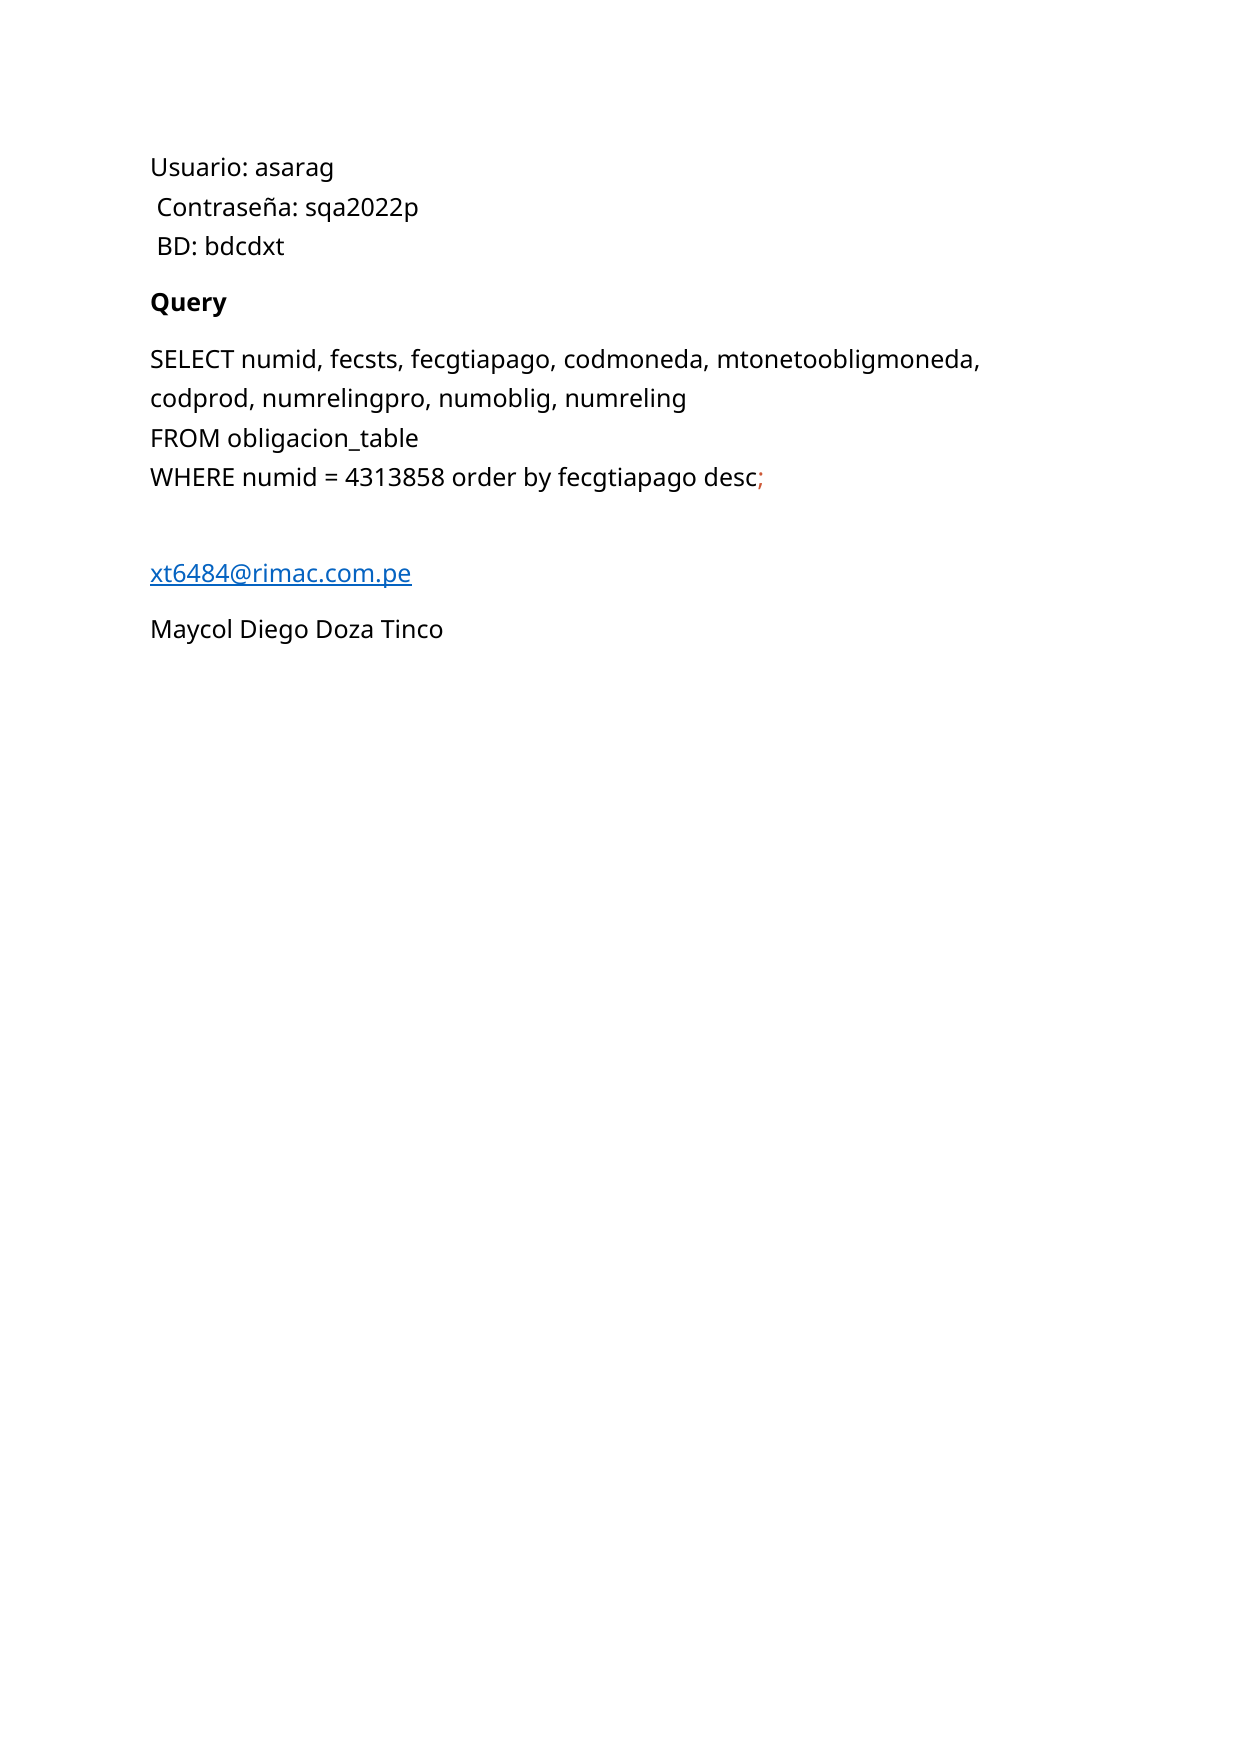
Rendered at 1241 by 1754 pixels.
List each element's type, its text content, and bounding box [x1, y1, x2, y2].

text FROM obligacion_table [150, 420, 1090, 454]
text WHERE numid = 4313858 order by fecgtiapago desc; [150, 460, 1090, 494]
text Query [150, 285, 1090, 319]
text Usuario: asarag Contraseña: sqa2022p BD: bdcdxt [150, 150, 1090, 263]
text SELECT numid, fecsts, fecgtiapago, codmoneda, mtonetoobligmoneda, codprod, numrelingpro, numoblig, numreling [150, 341, 1090, 415]
text xt6484@rimac.com.pe [150, 555, 1090, 589]
text Maycol Diego Doza Tinco [150, 611, 1090, 646]
